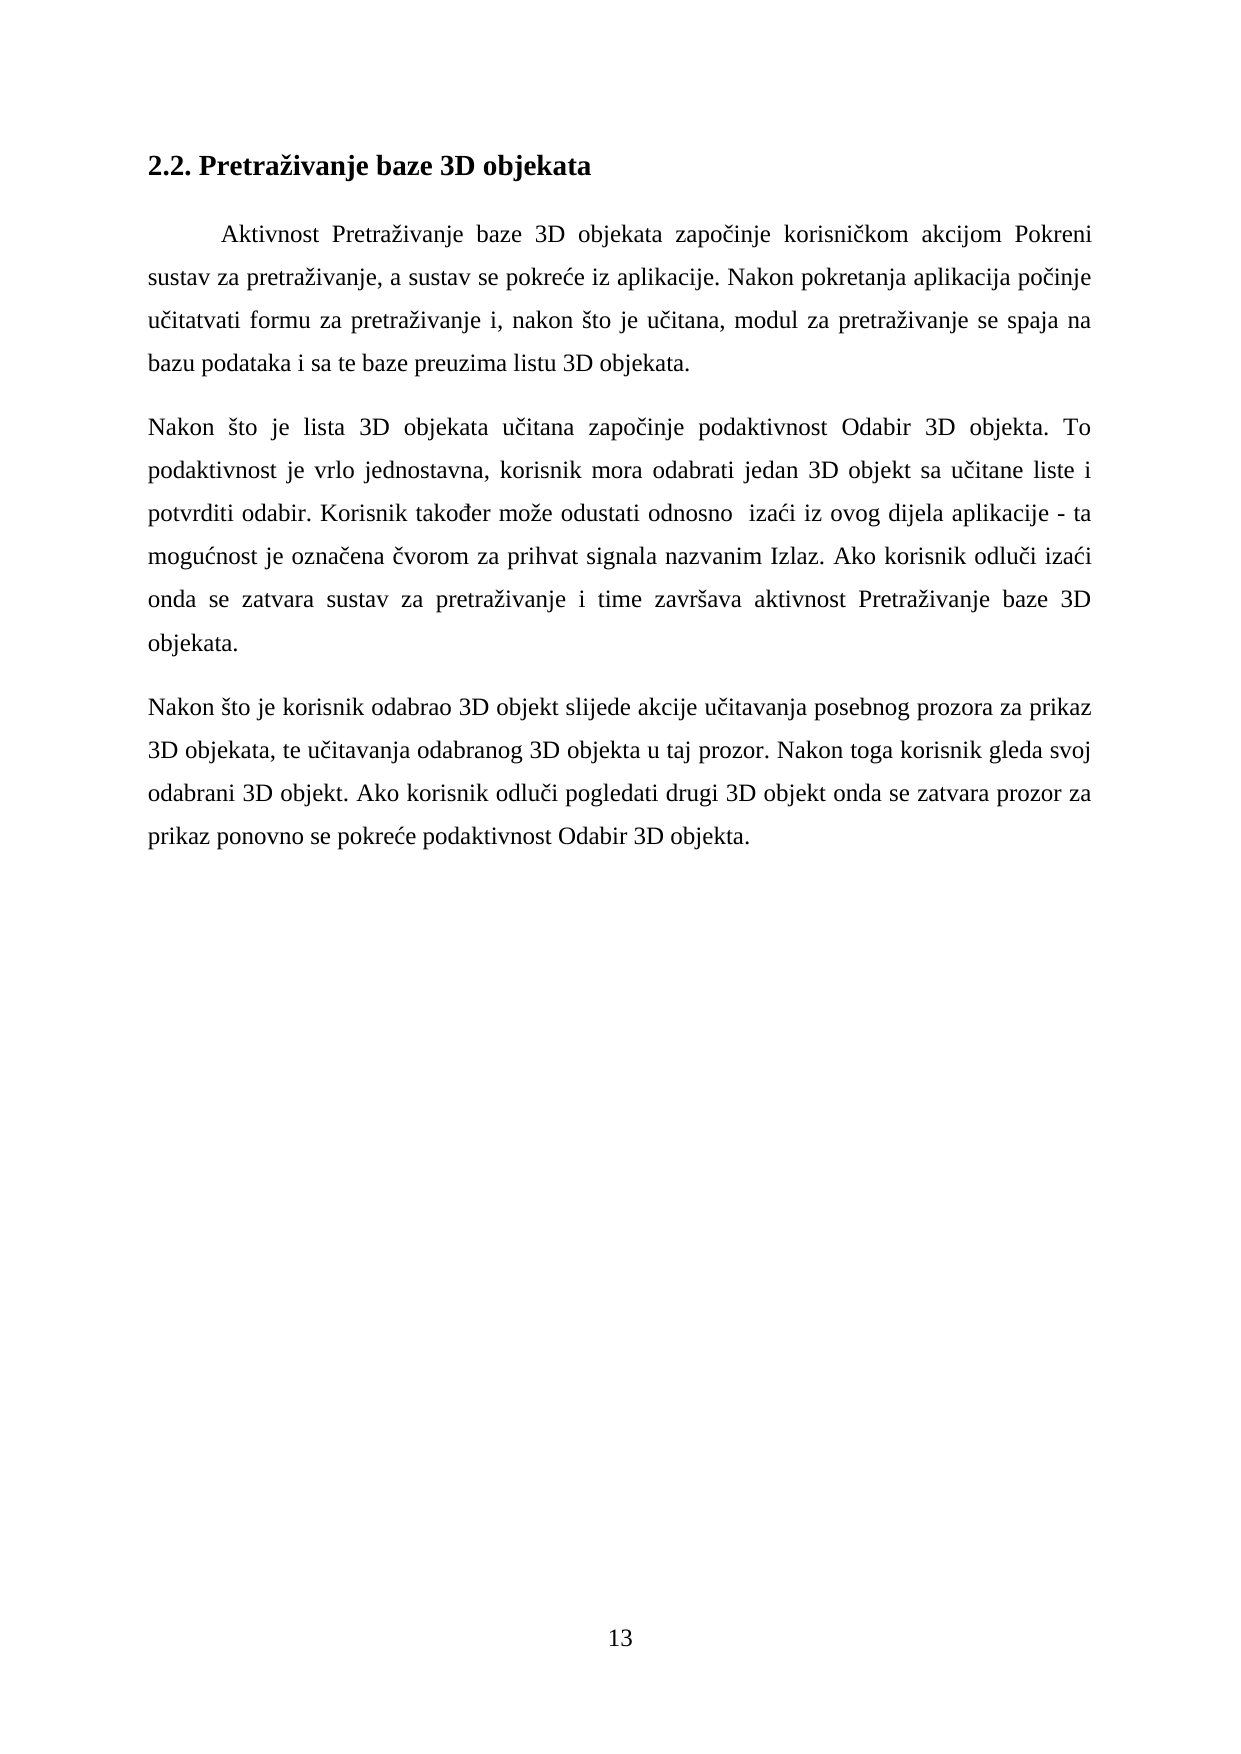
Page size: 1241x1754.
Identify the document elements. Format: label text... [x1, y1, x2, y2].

text Aktivnost Pretraživanje baze 3D objekata započinje korisničkom akcijom Pokreni sustav za pretraživanje, a sustav se pokreće iz aplikacije. Nakon pokretanja aplikacija počinje učitatvati formu za pretraživanje i, nakon što je učitana, modul za pretraživanje se spaja na bazu podataka i sa te baze preuzima listu 3D objekata. [148, 219, 1093, 377]
text Nakon što je korisnik odabrao 3D objekt slijede akcije učitavanja posebnog prozora za prikaz 3D objekata, te učitavanja odabranog 3D objekta u taj prozor. Nakon toga korisnik gleda svoj odabrani 3D objekt. Ako korisnik odluči pogledati drugi 3D objekt onda se zatvara prozor za prikaz ponovno se pokreće podaktivnost Odabir 3D objekta. [148, 692, 1093, 850]
text Nakon što je lista 3D objekata učitana započinje podaktivnost Odabir 3D objekta. To podaktivnost je vrlo jednostavna, korisnik mora odabrati jedan 3D objekt sa učitane liste i potvrditi odabir. Korisnik također može odustati odnosno izaći iz ovog dijela aplikacije - ta mogućnost je označena čvorom za prihvat signala nazvanim Izlaz. Ako korisnik odluči izaći onda se zatvara sustav za pretraživanje i time završava aktivnost Pretraživanje baze 3D objekata. [148, 412, 1093, 656]
subtitle 2.2. Pretraživanje baze 3D objekata [148, 148, 1093, 181]
